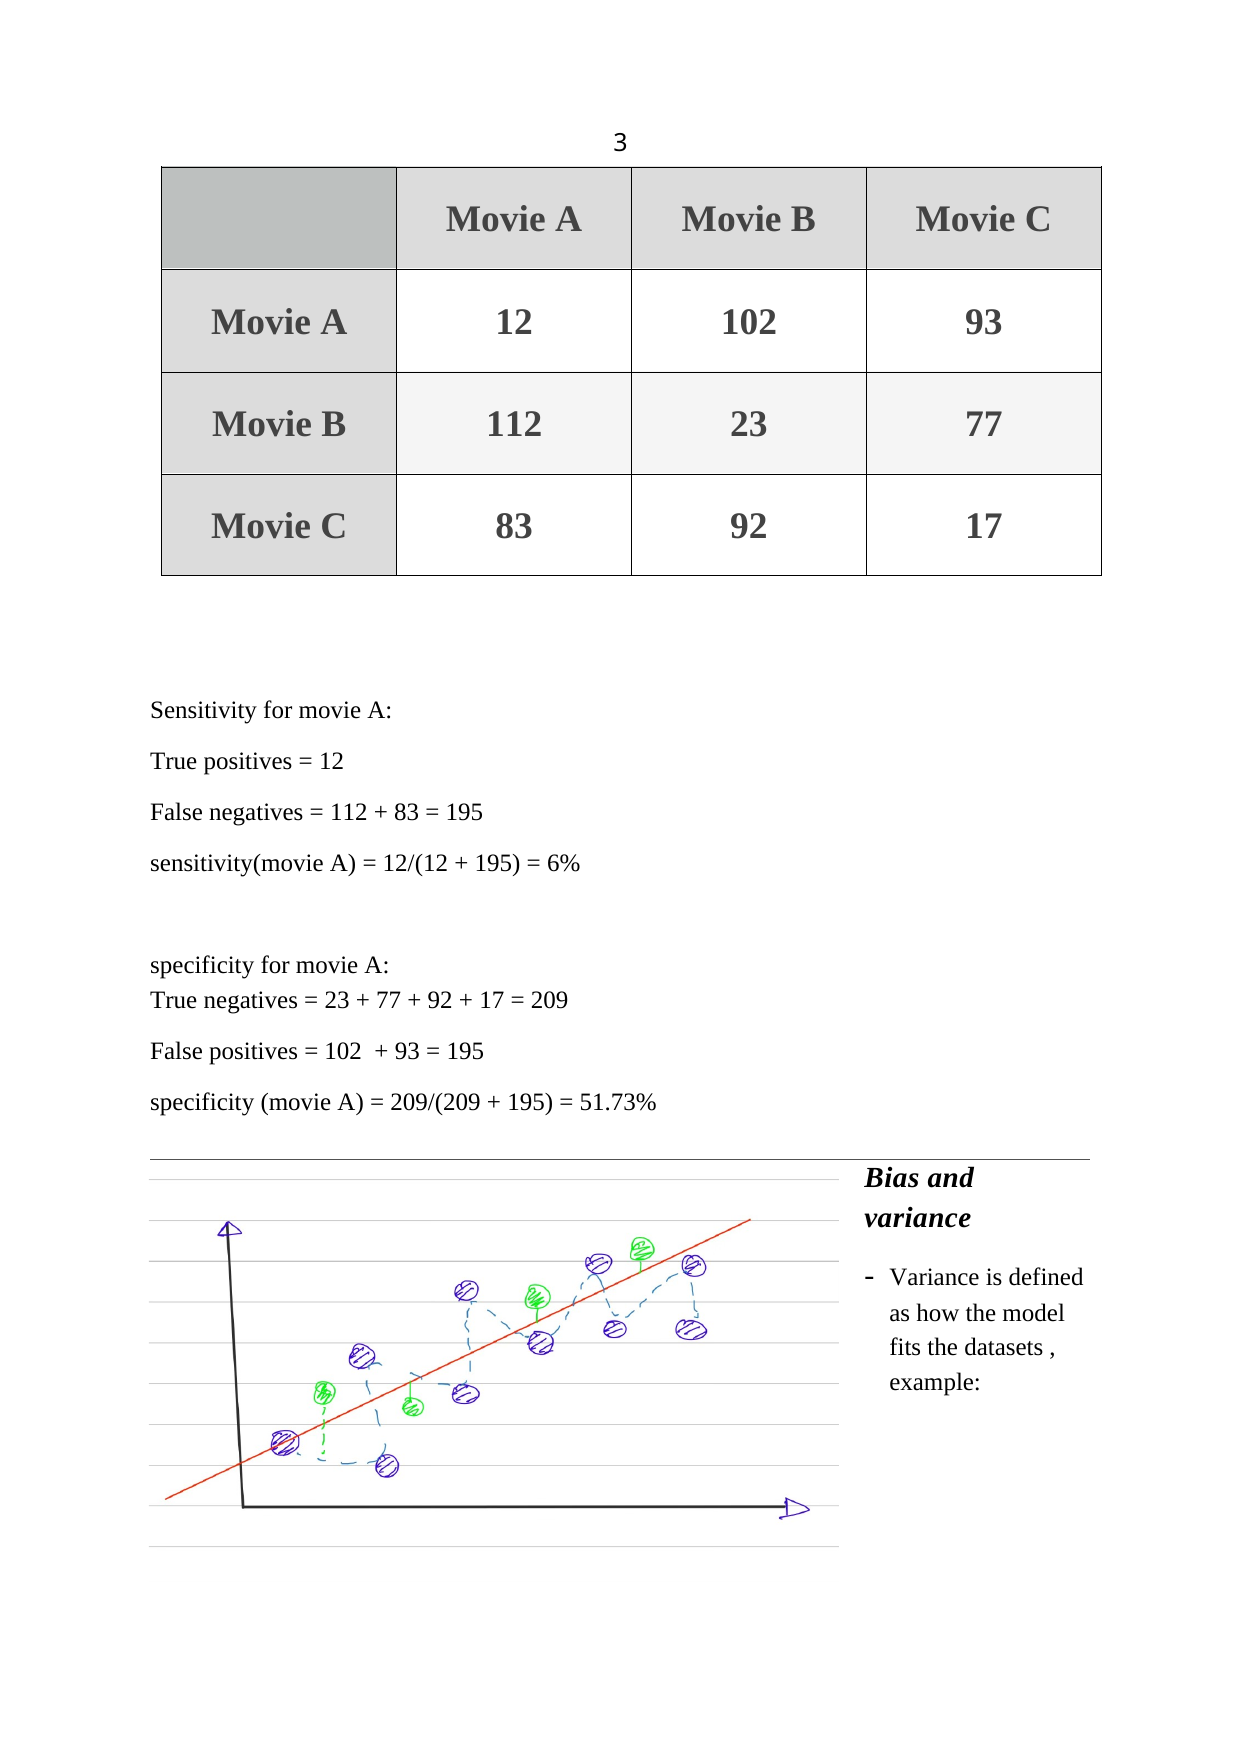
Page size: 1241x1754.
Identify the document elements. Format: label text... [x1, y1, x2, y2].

table_header Movie A [397, 168, 631, 268]
table_header Movie B [632, 168, 866, 268]
text Sensitivity for movie A: [150, 695, 1090, 724]
table_cell 83 [397, 475, 631, 575]
text specificity (movie A) = 209/(209 + 195) = 51.73% [150, 1087, 1090, 1116]
table_cell 12 [397, 270, 631, 371]
table_cell Movie A [162, 270, 396, 371]
table_header [162, 168, 396, 268]
picture [148, 1171, 839, 1582]
list Variance is defined as how the model fits the datasets , example: [839, 1257, 1090, 1396]
text specificity for movie A: True negatives = 23 + 77 + 92 + 17 = 209 [150, 951, 1090, 1014]
text Bias and variance [150, 1160, 1090, 1234]
table_cell 93 [867, 270, 1101, 371]
table_cell 17 [867, 475, 1101, 575]
table_cell Movie C [162, 475, 396, 575]
text True positives = 12 [150, 746, 1090, 775]
table_cell 112 [397, 373, 631, 473]
table_cell 23 [632, 373, 866, 473]
table_cell 92 [632, 475, 866, 575]
table_cell 77 [867, 373, 1101, 473]
table_header Movie C [867, 168, 1101, 268]
table_cell Movie B [162, 373, 396, 473]
text sensitivity(movie A) = 12/(12 + 195) = 6% [150, 848, 1090, 877]
text False negatives = 112 + 83 = 195 [150, 797, 1090, 826]
table_cell 102 [632, 270, 866, 371]
text False positives = 102 + 93 = 195 [150, 1036, 1090, 1065]
